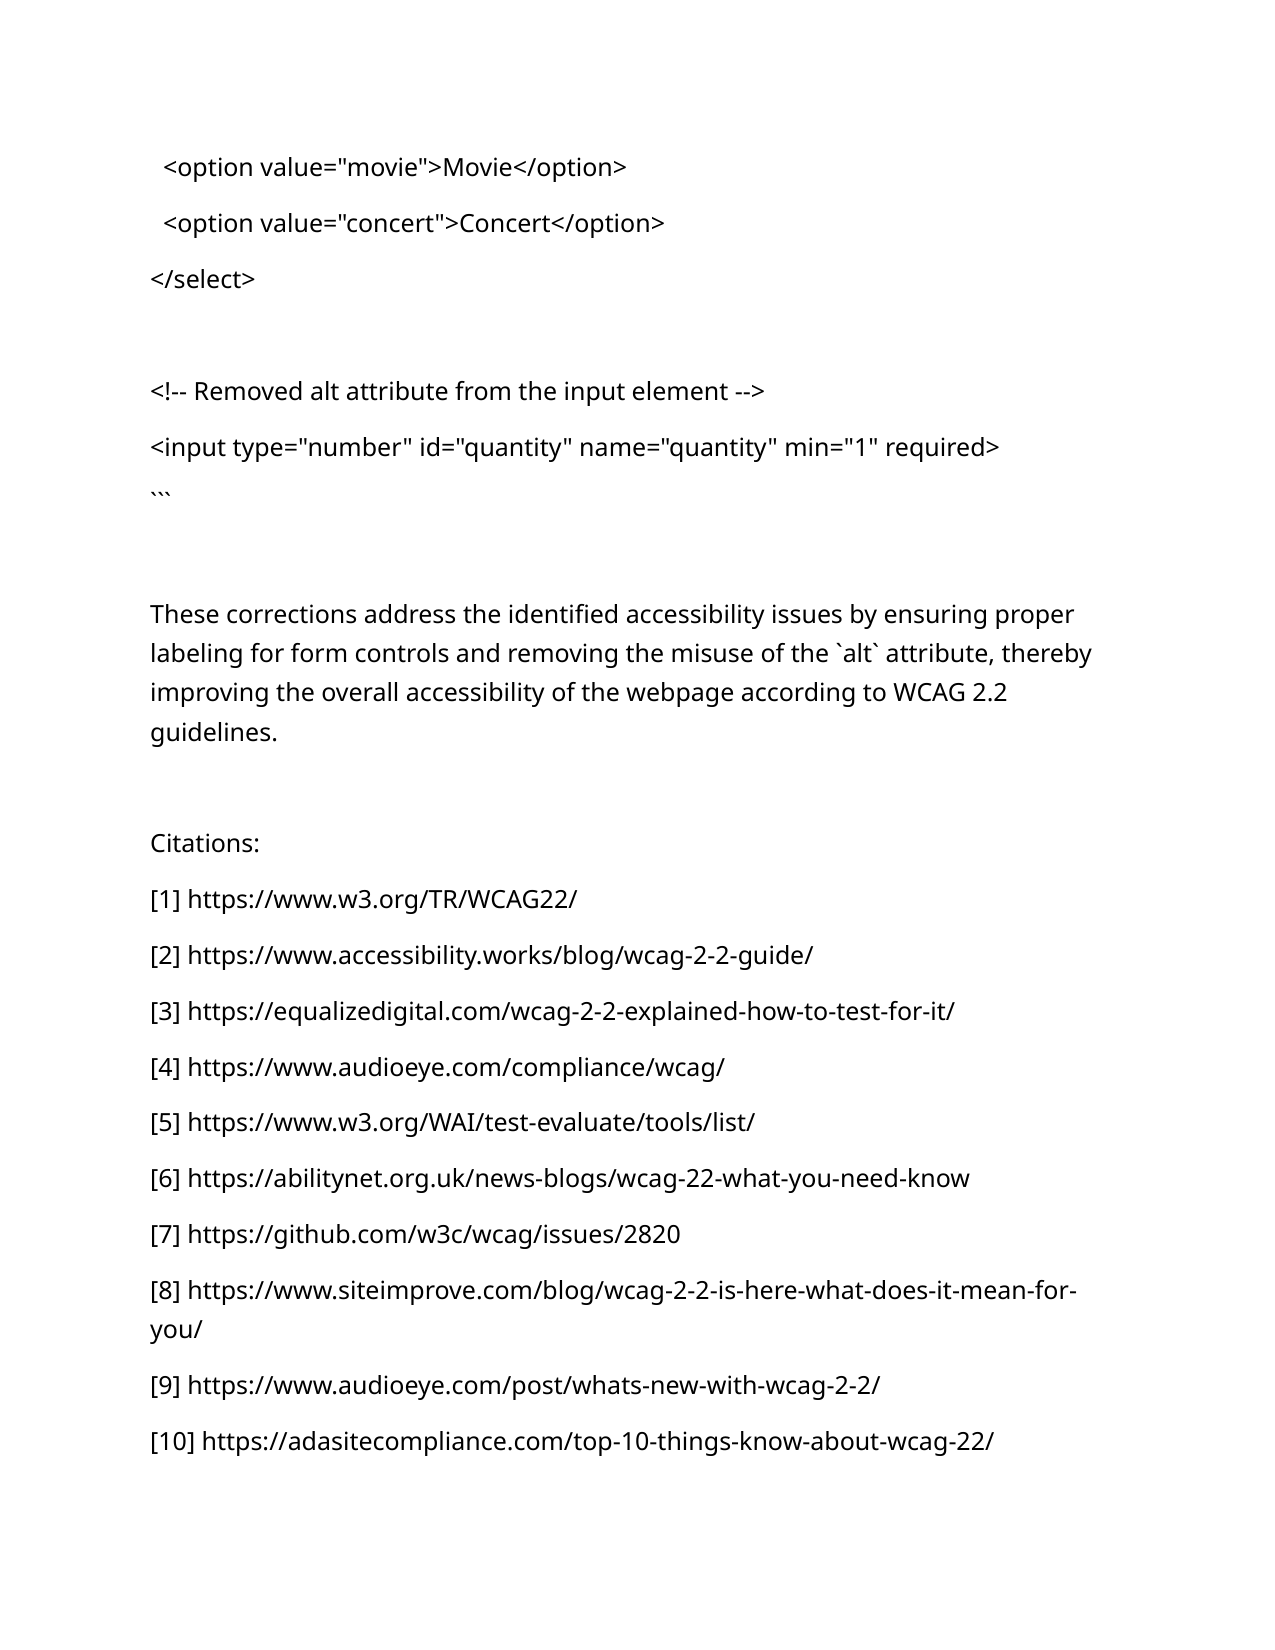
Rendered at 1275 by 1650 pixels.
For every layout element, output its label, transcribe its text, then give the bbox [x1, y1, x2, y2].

text [6] https://abilitynet.org.uk/news-blogs/wcag-22-what-you-need-know [150, 1161, 1125, 1195]
text These corrections address the identified accessibility issues by ensuring proper labeling for form controls and removing the misuse of the `alt` attribute, thereby improving the overall accessibility of the webpage according to WCAG 2.2 guidelines. [150, 597, 1125, 748]
text [5] https://www.w3.org/WAI/test-evaluate/tools/list/ [150, 1105, 1125, 1139]
text ``` [150, 485, 1125, 519]
text <option value="concert">Concert</option> [150, 206, 1125, 240]
text [2] https://www.accessibility.works/blog/wcag-2-2-guide/ [150, 937, 1125, 972]
text </select> [150, 262, 1125, 296]
text <input type="number" id="quantity" name="quantity" min="1" required> [150, 429, 1125, 463]
text [4] https://www.audioeye.com/compliance/wcag/ [150, 1049, 1125, 1083]
text [10] https://adasitecompliance.com/top-10-things-know-about-wcag-22/ [150, 1423, 1125, 1457]
text [7] https://github.com/w3c/wcag/issues/2820 [150, 1217, 1125, 1251]
text [8] https://www.siteimprove.com/blog/wcag-2-2-is-here-what-does-it-mean-for-you/ [150, 1272, 1125, 1346]
text <option value="movie">Movie</option> [150, 150, 1125, 184]
text [1] https://www.w3.org/TR/WCAG22/ [150, 882, 1125, 916]
text Citations: [150, 826, 1125, 860]
text [9] https://www.audioeye.com/post/whats-new-with-wcag-2-2/ [150, 1367, 1125, 1402]
text [3] https://equalizedigital.com/wcag-2-2-explained-how-to-test-for-it/ [150, 993, 1125, 1027]
text <!-- Removed alt attribute from the input element --> [150, 373, 1125, 407]
